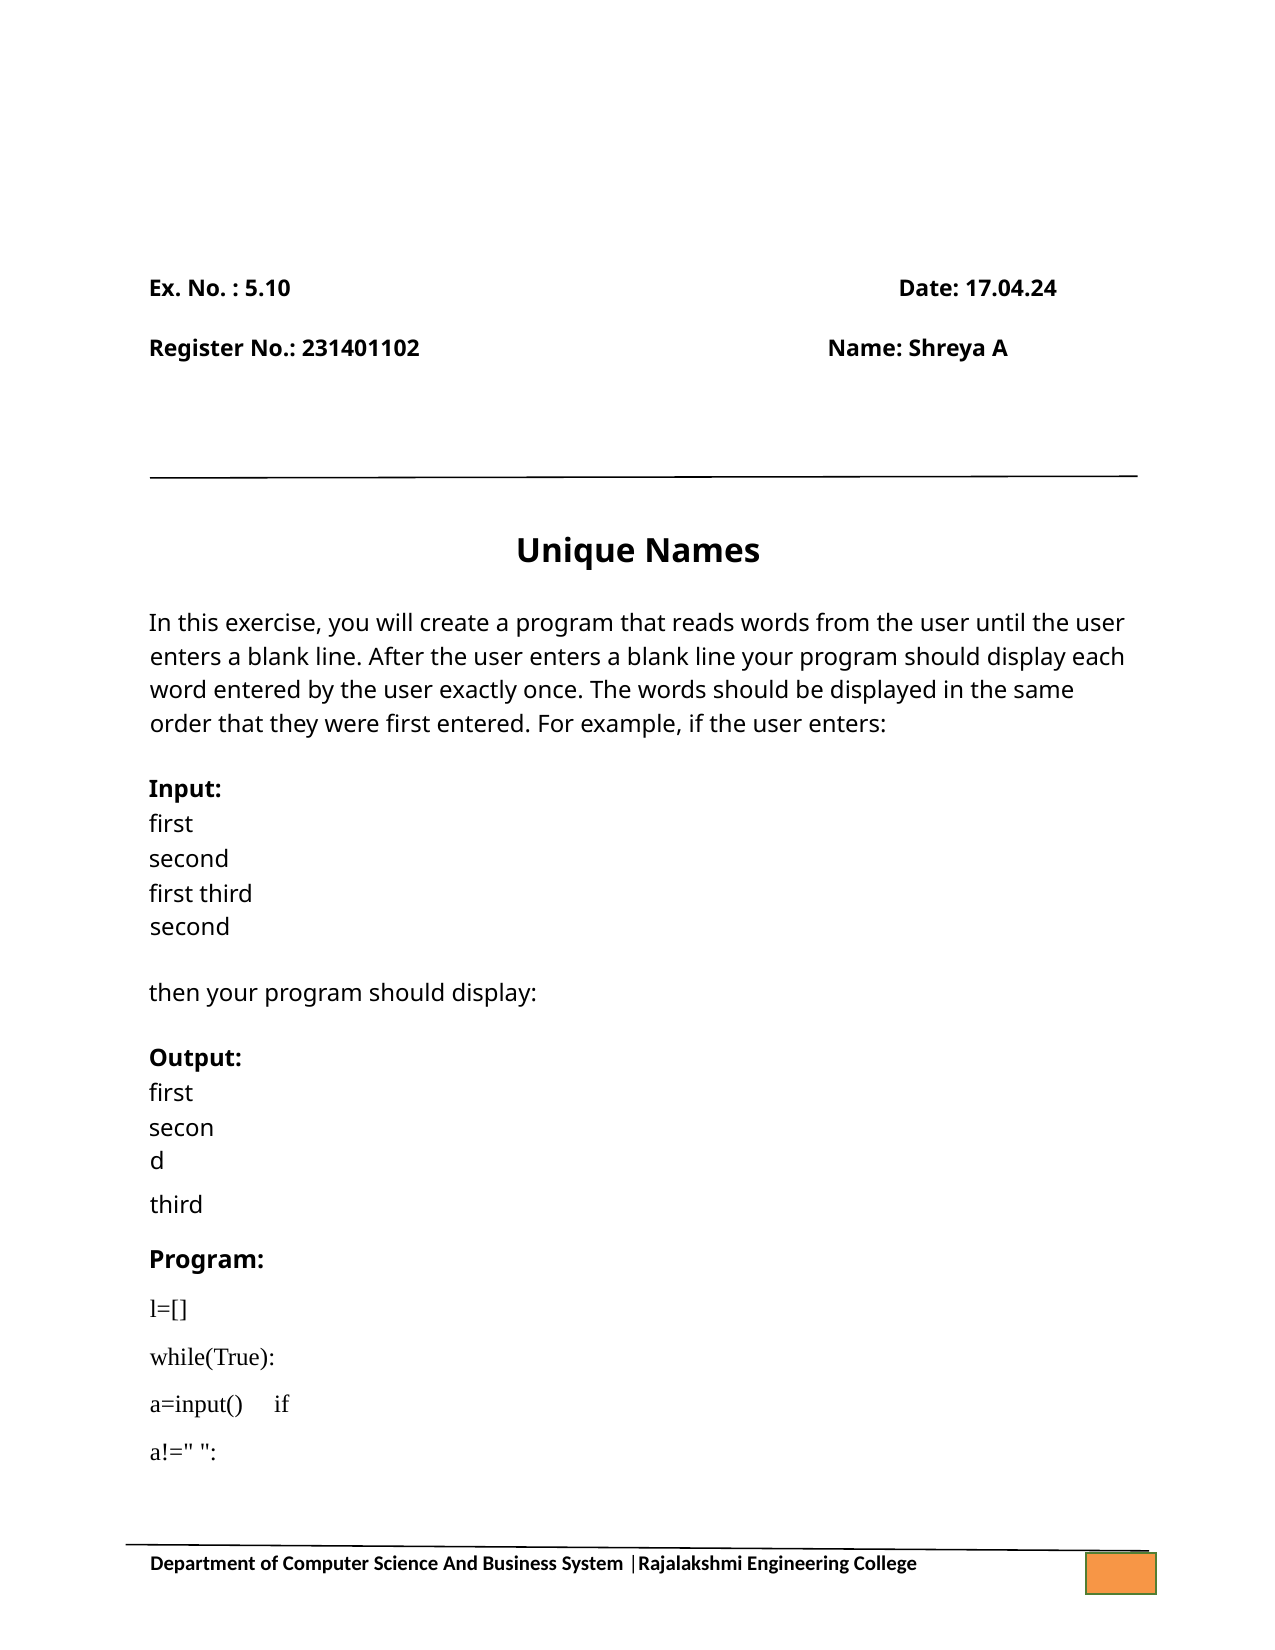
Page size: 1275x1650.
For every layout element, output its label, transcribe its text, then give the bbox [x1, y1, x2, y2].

text then your program should display: [148, 975, 1132, 1008]
text Ex. No. : 5.10 Date: 17.04.24 [148, 271, 1132, 303]
text Output: [148, 1040, 1132, 1073]
text first [148, 1076, 1132, 1108]
text first [148, 807, 1132, 839]
text second [148, 842, 1132, 874]
text In this exercise, you will create a program that reads words from the user until the user enters a blank line. After the user enters a blank line your program should display each word entered by the user exactly once. The words should be displayed in the same order that they were first entered. For example, if the user enters: [148, 606, 1132, 739]
text Register No.: 231401102 Name: Shreya A [148, 332, 1132, 363]
subtitle Unique Names [150, 527, 1126, 572]
text Input: [148, 772, 1132, 804]
text second third [148, 1111, 224, 1223]
text Program: l=[] while(True): a=input() if a!=" ": [148, 1242, 290, 1465]
text first third second [148, 877, 259, 943]
